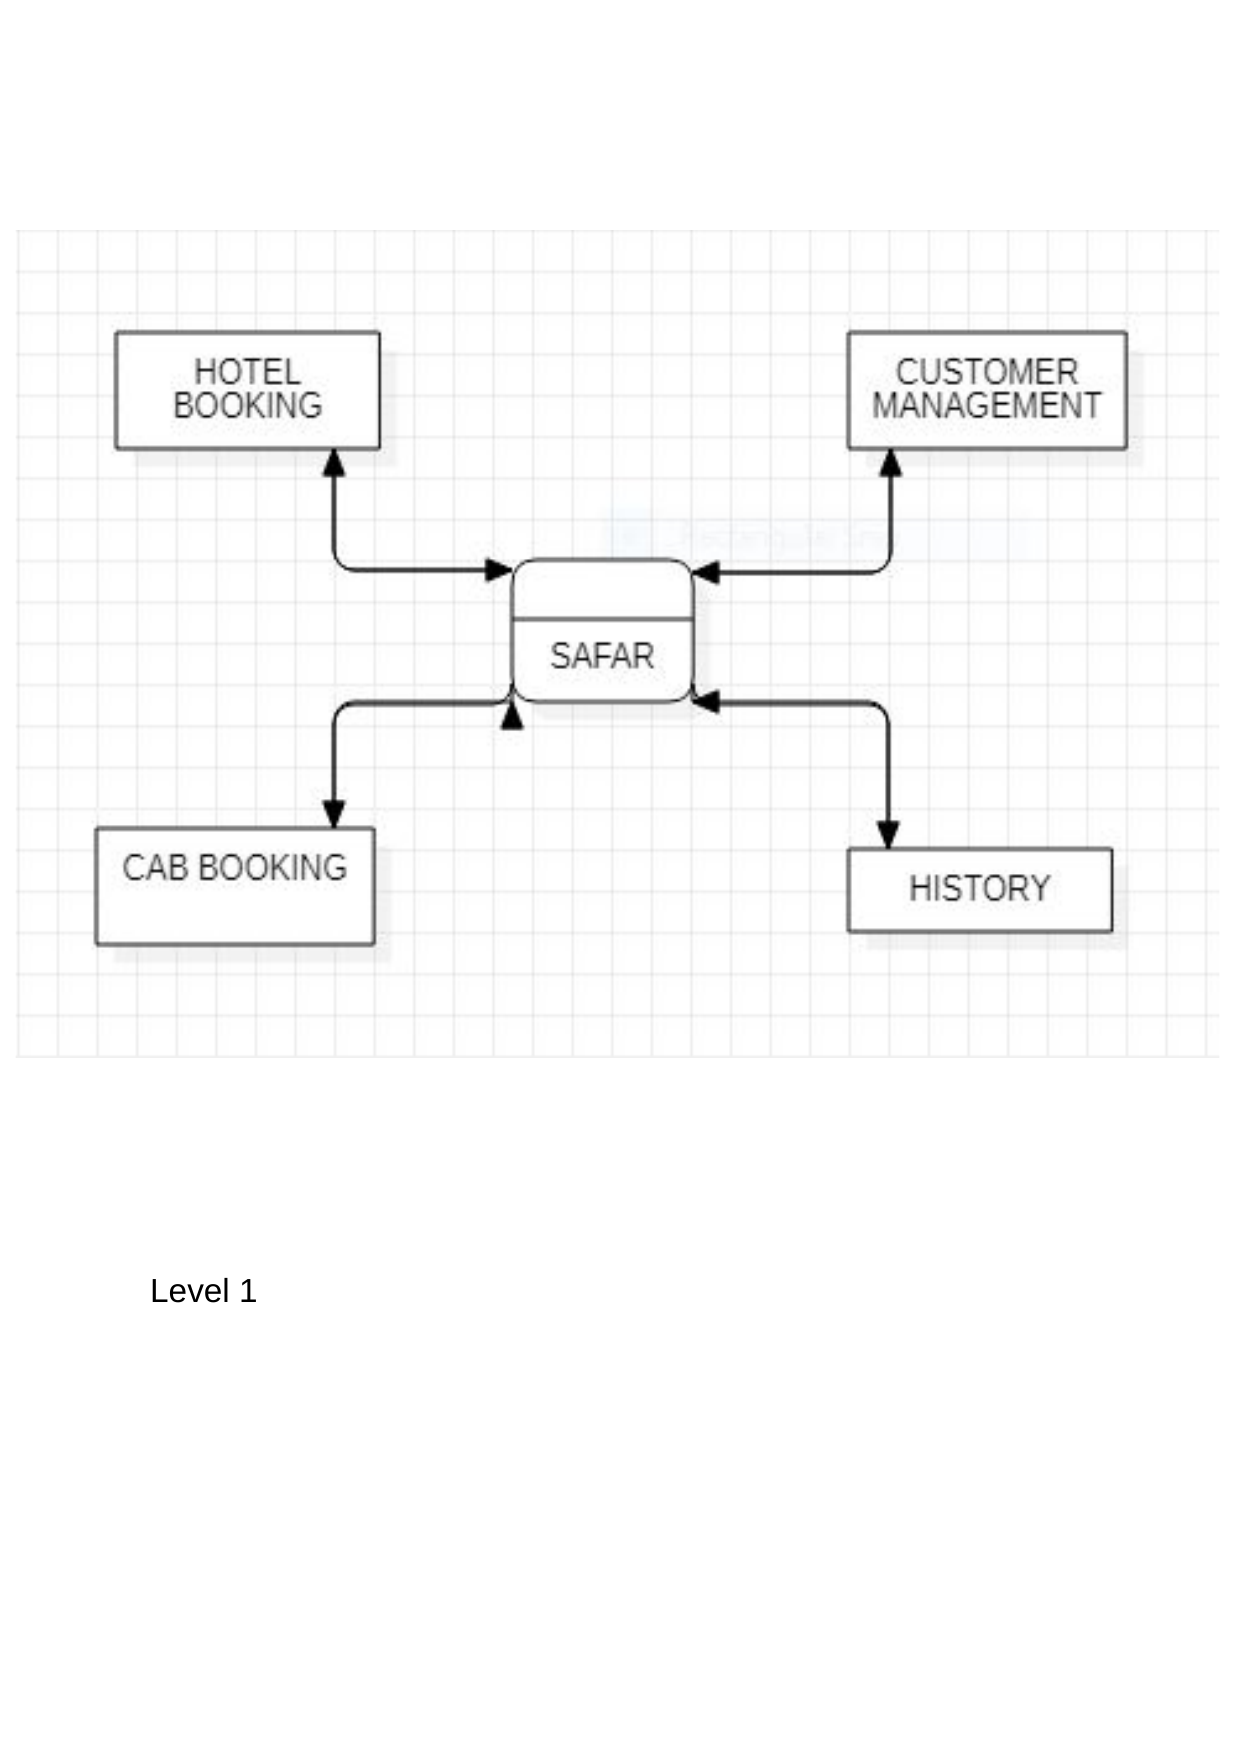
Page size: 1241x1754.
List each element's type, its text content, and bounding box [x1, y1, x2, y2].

picture [13, 230, 1218, 1054]
subtitle Level 1 [150, 1260, 1090, 1310]
